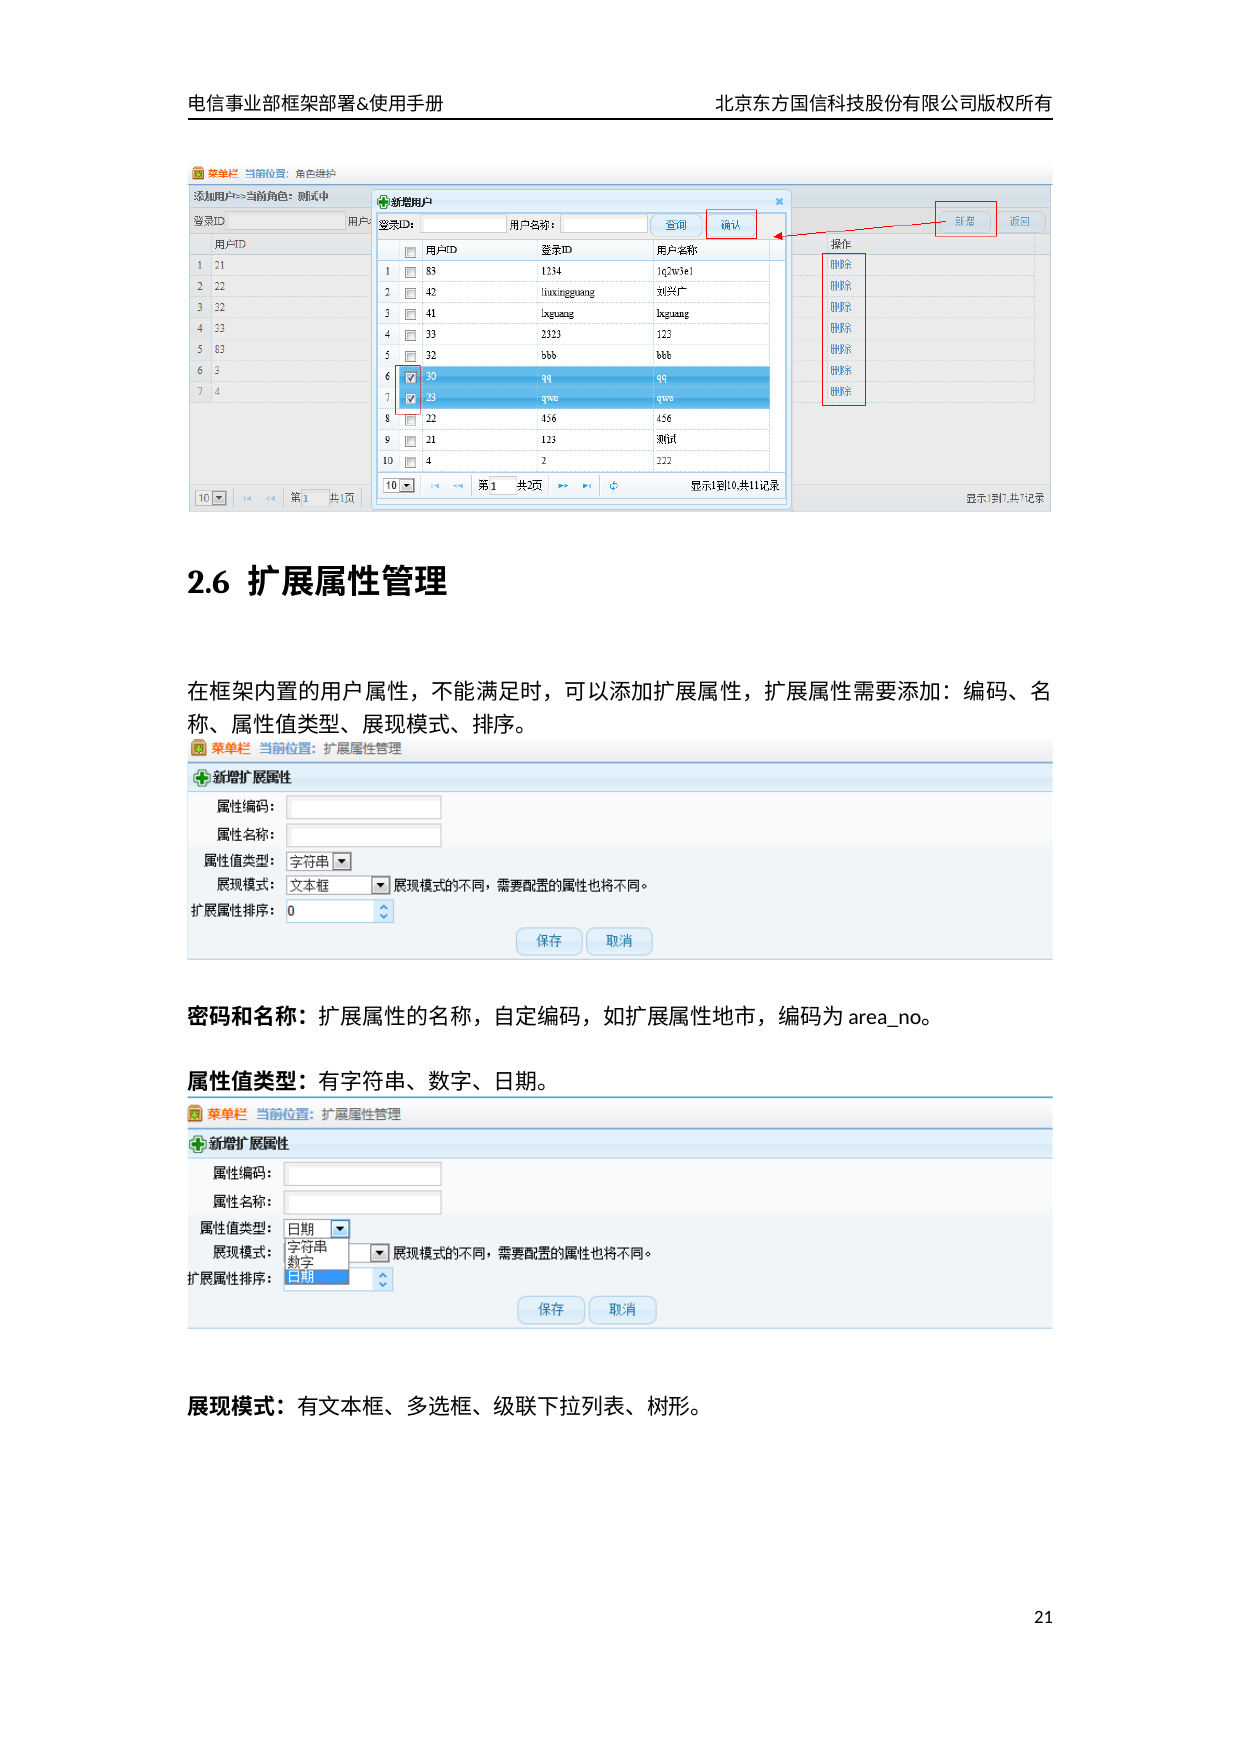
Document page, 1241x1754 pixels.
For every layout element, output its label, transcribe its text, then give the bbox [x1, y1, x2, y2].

picture [187, 738, 1053, 961]
picture [187, 162, 1053, 512]
text 展现模式：有文本框、多选框、级联下拉列表、树形。 [187, 1389, 1053, 1421]
text 密码和名称：扩展属性的名称，自定编码，如扩展属性地市，编码为area_no。 [187, 999, 1053, 1031]
subtitle 扩展属性管理 [187, 547, 1053, 612]
picture [187, 1096, 1053, 1331]
text 属性值类型：有字符串、数字、日期。 [187, 1064, 1053, 1096]
text 在框架内置的用户属性，不能满足时，可以添加扩展属性，扩展属性需要添加：编码、名称、属性值类型、展现模式、排序。 [187, 674, 1053, 738]
